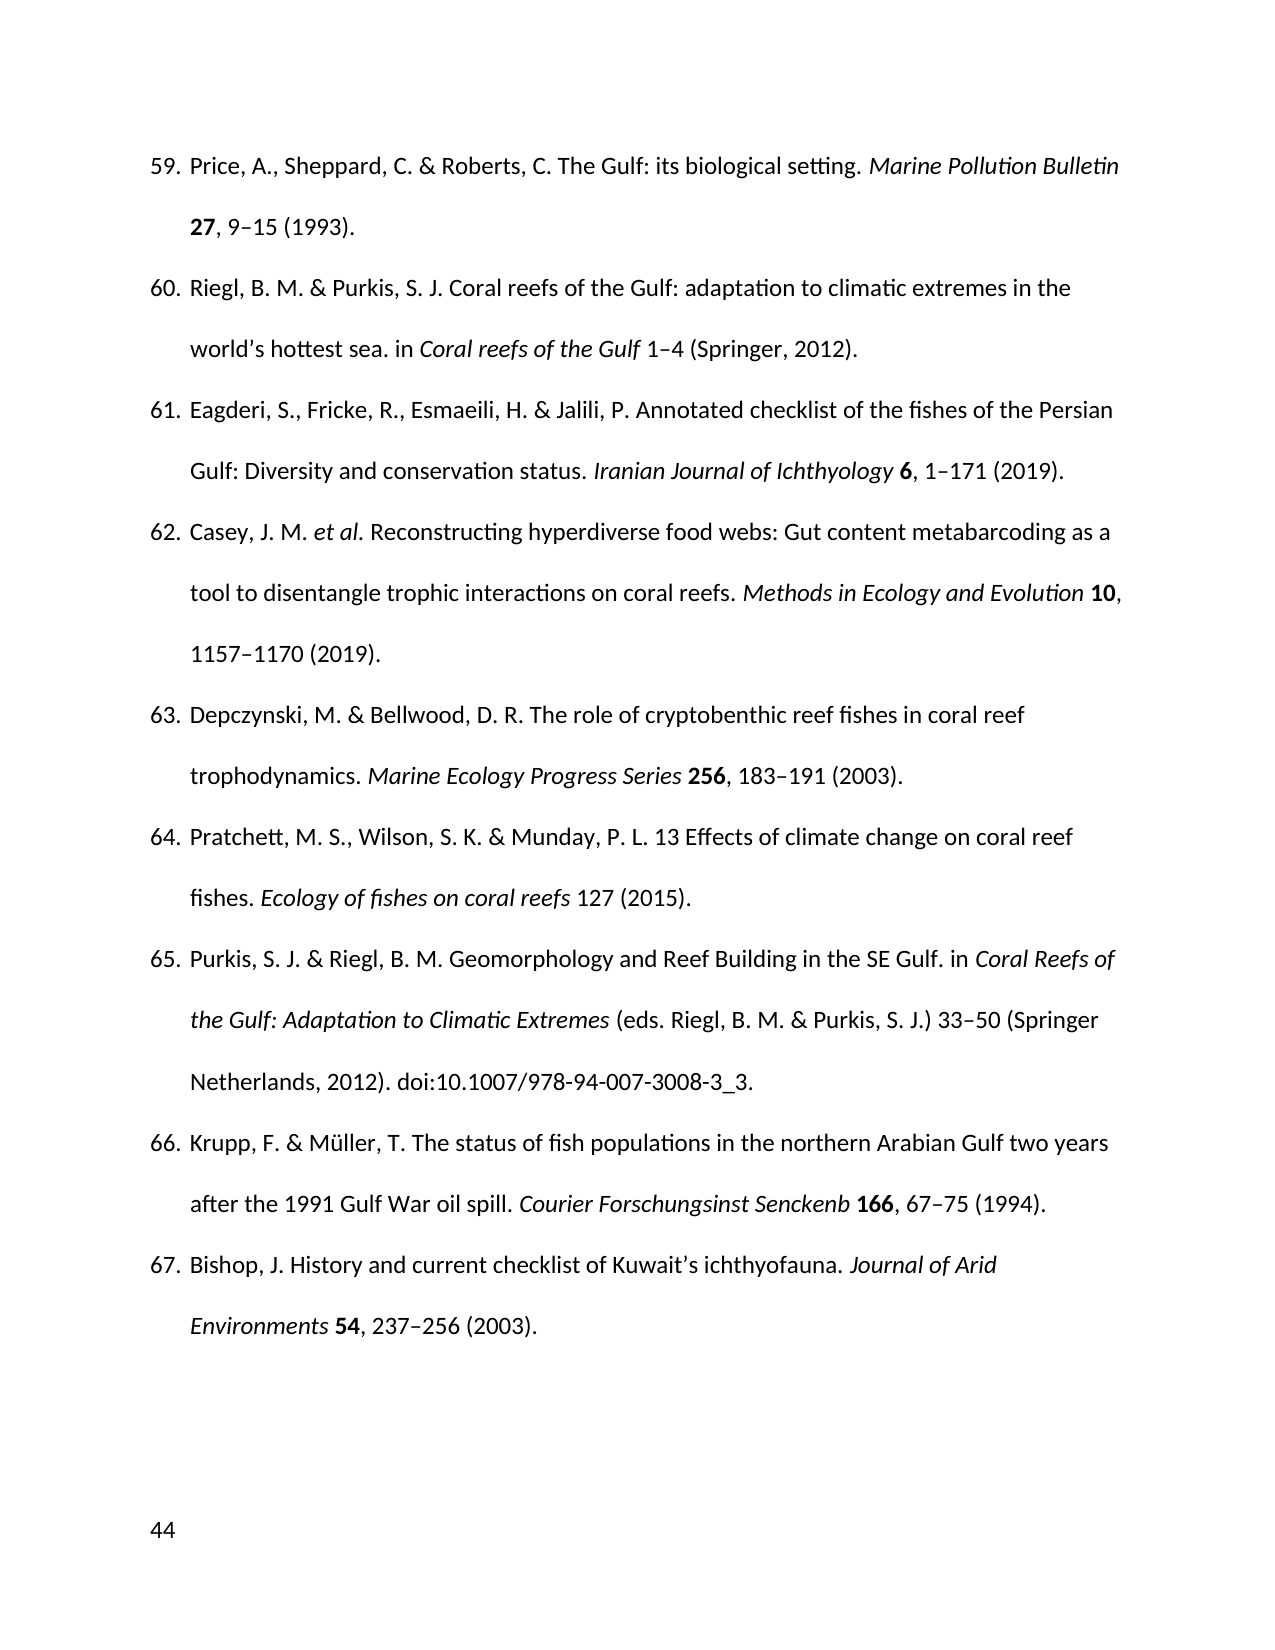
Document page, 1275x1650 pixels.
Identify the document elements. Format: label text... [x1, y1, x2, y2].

text 64. Pratchett, M. S., Wilson, S. K. & Munday, P. L. 13 Effects of climate change on coral reef fishes. Ecology of fishes on coral reefs 127 (2015). [150, 821, 1125, 913]
text 61. Eagderi, S., Fricke, R., Esmaeili, H. & Jalili, P. Annotated checklist of the fishes of the Persian Gulf: Diversity and conservation status. Iranian Journal of Ichthyology 6, 1–171 (2019). [150, 394, 1125, 486]
text 65. Purkis, S. J. & Riegl, B. M. Geomorphology and Reef Building in the SE Gulf. in Coral Reefs of the Gulf: Adaptation to Climatic Extremes (eds. Riegl, B. M. & Purkis, S. J.) 33–50 (Springer Netherlands, 2012). doi:10.1007/978-94-007-3008-3_3. [150, 943, 1125, 1096]
text 63. Depczynski, M. & Bellwood, D. R. The role of cryptobenthic reef fishes in coral reef trophodynamics. Marine Ecology Progress Series 256, 183–191 (2003). [150, 699, 1125, 791]
text 67. Bishop, J. History and current checklist of Kuwait’s ichthyofauna. Journal of Arid Environments 54, 237–256 (2003). [150, 1249, 1125, 1340]
text 60. Riegl, B. M. & Purkis, S. J. Coral reefs of the Gulf: adaptation to climatic extremes in the world’s hottest sea. in Coral reefs of the Gulf 1–4 (Springer, 2012). [150, 272, 1125, 364]
text 59. Price, A., Sheppard, C. & Roberts, C. The Gulf: its biological setting. Marine Pollution Bulletin 27, 9–15 (1993). [150, 150, 1125, 242]
text 62. Casey, J. M. et al. Reconstructing hyperdiverse food webs: Gut content metabarcoding as a tool to disentangle trophic interactions on coral reefs. Methods in Ecology and Evolution 10, 1157–1170 (2019). [150, 516, 1125, 669]
text 66. Krupp, F. & Müller, T. The status of fish populations in the northern Arabian Gulf two years after the 1991 Gulf War oil spill. Courier Forschungsinst Senckenb 166, 67–75 (1994). [150, 1127, 1125, 1218]
